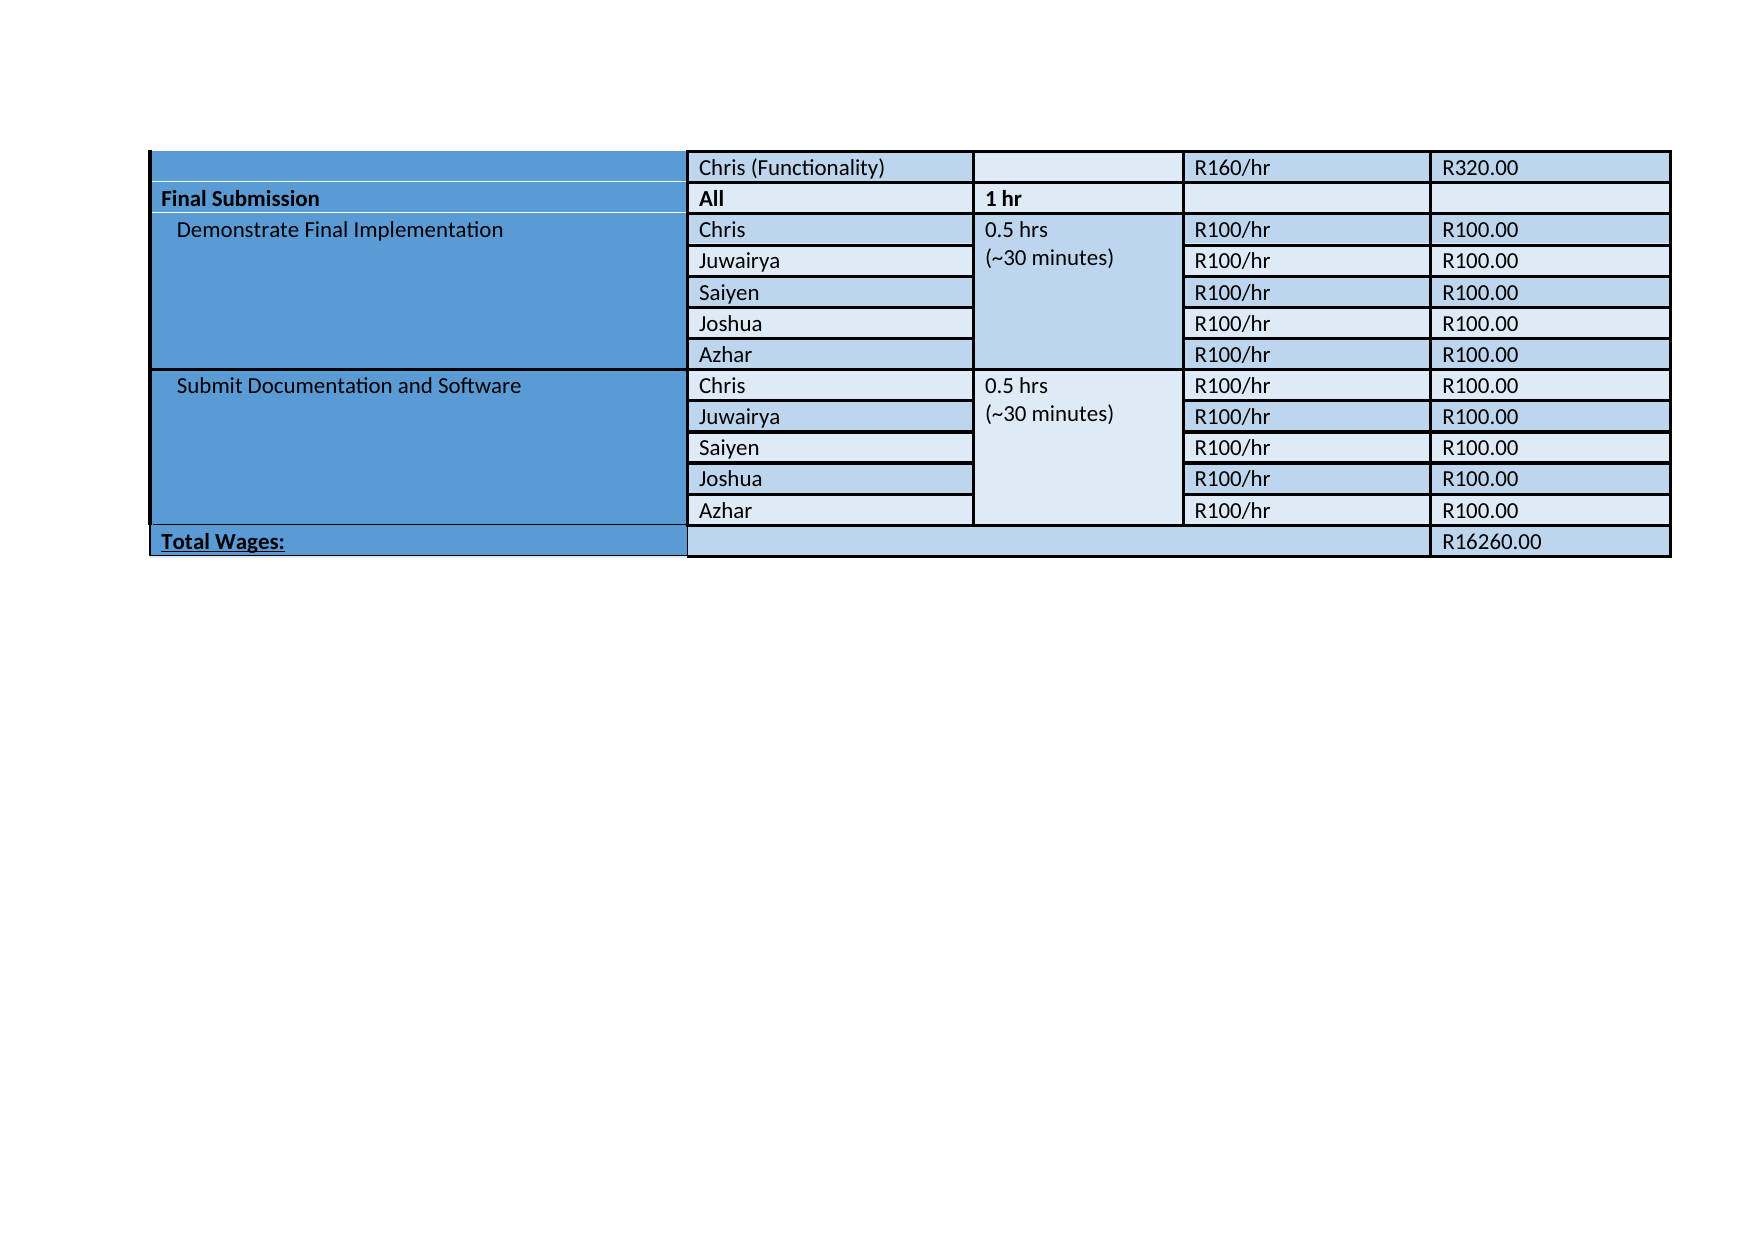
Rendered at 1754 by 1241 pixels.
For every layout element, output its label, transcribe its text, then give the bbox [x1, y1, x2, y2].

table_cell R16260.00 [1432, 527, 1669, 555]
table_cell [688, 527, 1429, 555]
table_cell Azhar [689, 340, 972, 368]
table_cell R100/hr [1185, 215, 1429, 243]
table_cell R100/hr [1185, 247, 1429, 274]
table_cell R100.00 [1432, 215, 1669, 243]
table_cell R100/hr [1185, 309, 1429, 337]
table_cell Joshua [689, 309, 972, 337]
table_cell Joshua [689, 465, 972, 493]
table_cell 2 hrs [975, 153, 1182, 181]
table_cell R100/hr [1185, 402, 1429, 430]
table_cell Chris [689, 371, 972, 399]
table_cell Demonstrate Final Implementation [152, 213, 686, 368]
table_cell R100/hr [1185, 371, 1429, 399]
table_cell R100/hr [1185, 278, 1429, 306]
table_cell Total Wages: [151, 525, 687, 555]
table_cell R100.00 [1432, 247, 1669, 274]
table_cell 1 hr [975, 184, 1182, 212]
table_cell Submit Documentation and Software [152, 371, 686, 524]
table_cell R100.00 [1432, 402, 1669, 430]
table_cell R100.00 [1432, 309, 1669, 337]
table_cell R100.00 [1432, 371, 1669, 399]
table_cell Juwairya [689, 247, 972, 274]
table_cell Saiyen [689, 278, 972, 306]
table_cell Azhar [689, 496, 972, 524]
table_cell 0.5 hrs (~30 minutes) [975, 215, 1182, 368]
table_cell R320.00 [1432, 153, 1669, 181]
table_cell Saiyen [689, 434, 972, 461]
table_cell R100/hr [1185, 465, 1429, 493]
table_cell [1432, 184, 1669, 212]
table_cell R160/hr [1185, 153, 1429, 181]
table_cell Juwairya [689, 402, 972, 430]
table_cell R100.00 [1432, 340, 1669, 368]
table_cell R100.00 [1432, 434, 1669, 461]
table_cell R100.00 [1432, 278, 1669, 306]
table_cell R100/hr [1185, 340, 1429, 368]
table_cell R100.00 [1432, 465, 1669, 493]
table_cell All [689, 184, 972, 212]
table_cell Chris (Functionality) [689, 153, 972, 181]
table_cell 0.5 hrs (~30 minutes) [975, 371, 1182, 524]
table_cell Chris [689, 215, 972, 243]
table_cell R100.00 [1432, 496, 1669, 524]
table_cell Final Submission [152, 182, 686, 212]
table_cell R100/hr [1185, 496, 1429, 524]
table_cell R100/hr [1185, 434, 1429, 461]
table_cell [1185, 184, 1429, 212]
